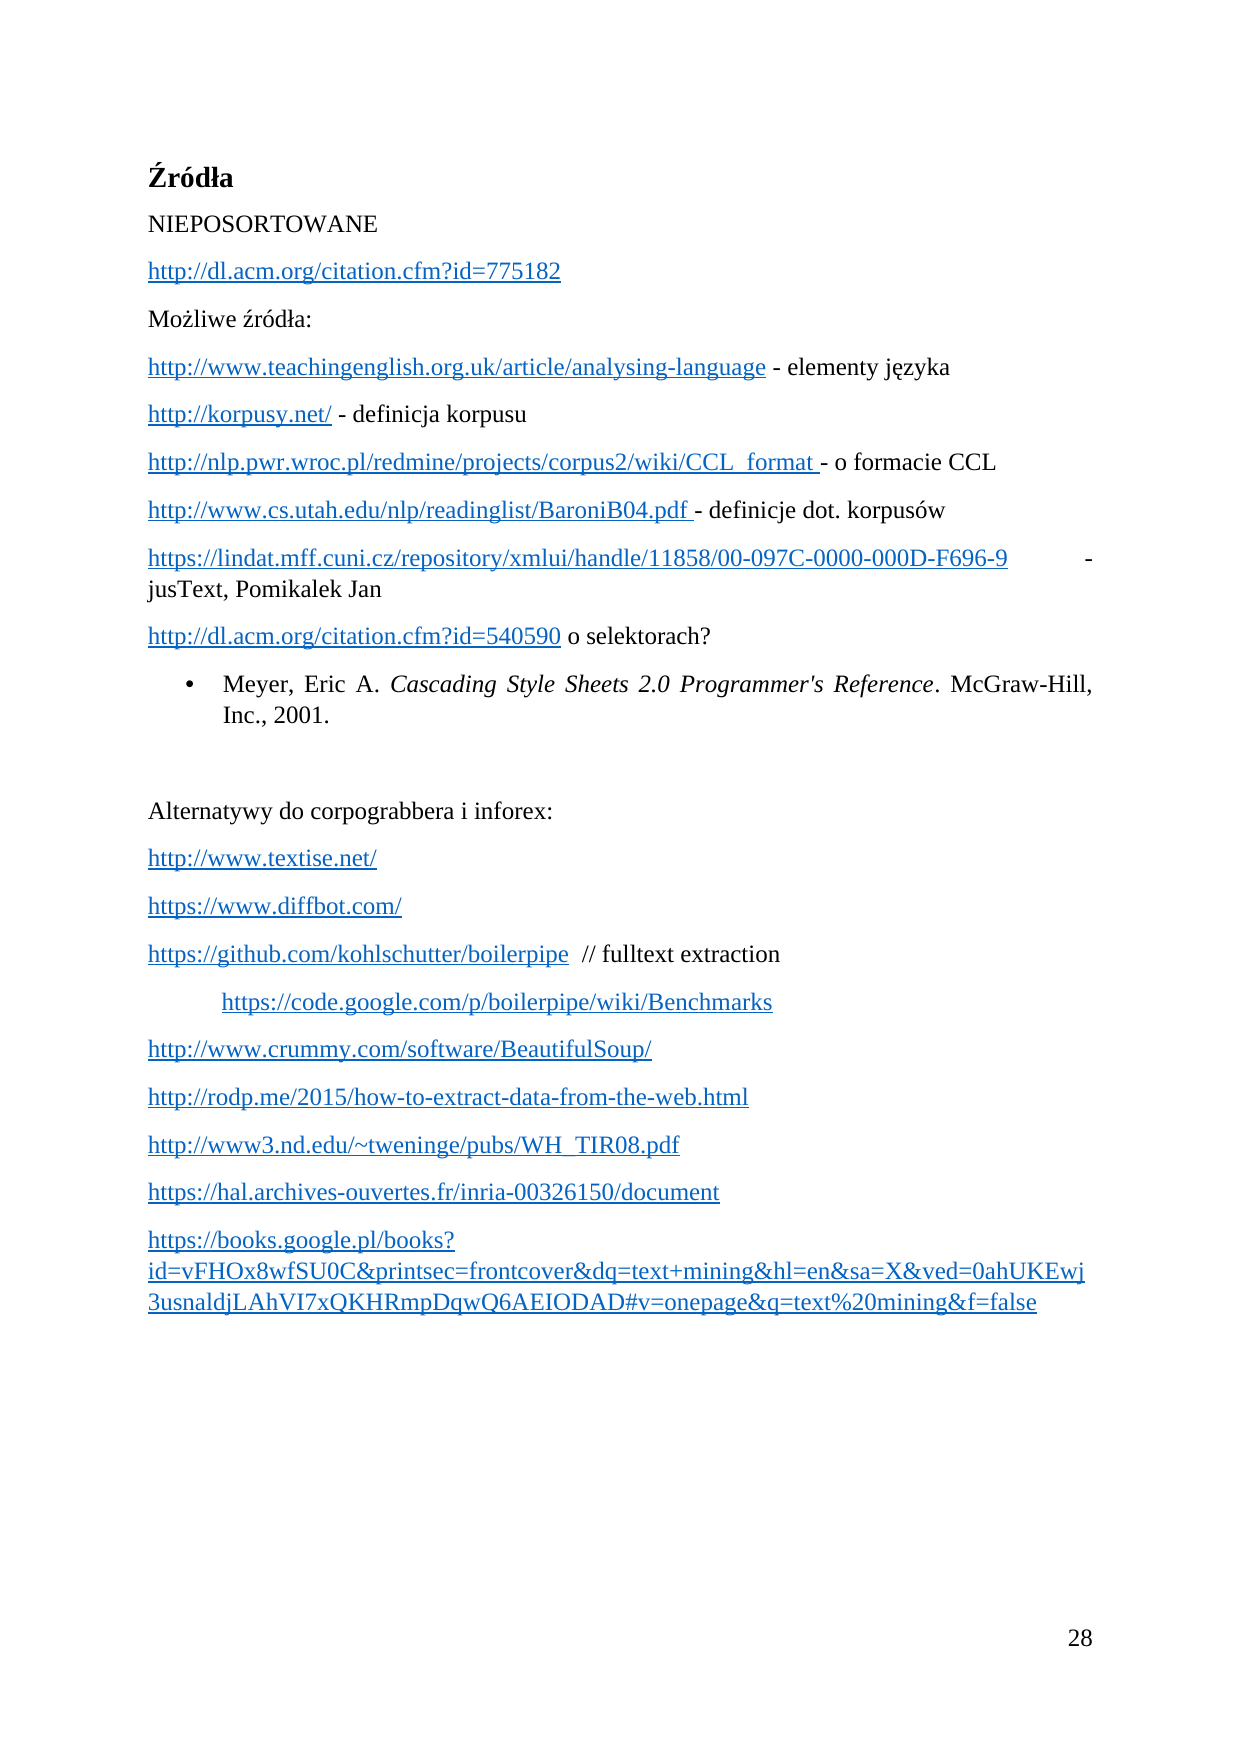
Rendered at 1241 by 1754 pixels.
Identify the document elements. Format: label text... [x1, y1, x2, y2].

text http://www.crummy.com/software/BeautifulSoup/ [148, 1034, 1093, 1063]
text http://www.teachingenglish.org.uk/article/analysing-language - elementy języka [148, 352, 1093, 381]
list Meyer, Eric A. Cascading Style Sheets 2.0 Programmer's Reference. McGraw-Hill, Inc., 2001. [185, 669, 1093, 729]
text http://www3.nd.edu/~tweninge/pubs/WH_TIR08.pdf [148, 1130, 1093, 1158]
text http://rodp.me/2015/how-to-extract-data-from-the-web.html [148, 1082, 1093, 1111]
text https://github.com/kohlschutter/boilerpipe // fulltext extraction [148, 939, 1093, 968]
text https://hal.archives-ouvertes.fr/inria-00326150/document [148, 1177, 1093, 1206]
text http://korpusy.net/ - definicja korpusu [148, 399, 1093, 428]
text http://www.textise.net/ [148, 843, 1093, 872]
text https://lindat.mff.cuni.cz/repository/xmlui/handle/11858/00-097C-0000-000D-F696-9 - jusText, Pomikalek Jan [148, 543, 1093, 602]
text http://dl.acm.org/citation.cfm?id=775182 [148, 256, 1093, 285]
text https://www.diffbot.com/ [148, 891, 1093, 920]
text Możliwe źródła: [148, 304, 1093, 333]
subtitle Źródła [148, 160, 1093, 194]
text NIEPOSORTOWANE [148, 209, 1093, 237]
text http://dl.acm.org/citation.cfm?id=540590 o selektorach? [148, 621, 1093, 650]
text http://www.cs.utah.edu/nlp/readinglist/BaroniB04.pdf - definicje dot. korpusów [148, 495, 1093, 524]
text Alternatywy do corpograbbera i inforex: [148, 796, 1093, 824]
text http://nlp.pwr.wroc.pl/redmine/projects/corpus2/wiki/CCL_format - o formacie CCL [148, 447, 1093, 476]
text https://code.google.com/p/boilerpipe/wiki/Benchmarks [148, 987, 1093, 1015]
text https://books.google.pl/books?id=vFHOx8wfSU0C&printsec=frontcover&dq=text+mining&hl=en&sa=X&ved=0ahUKEwj3usnaldjLAhVI7xQKHRmpDqwQ6AEIODAD#v=onepage&q=text%20mining&f=false [148, 1225, 1093, 1316]
